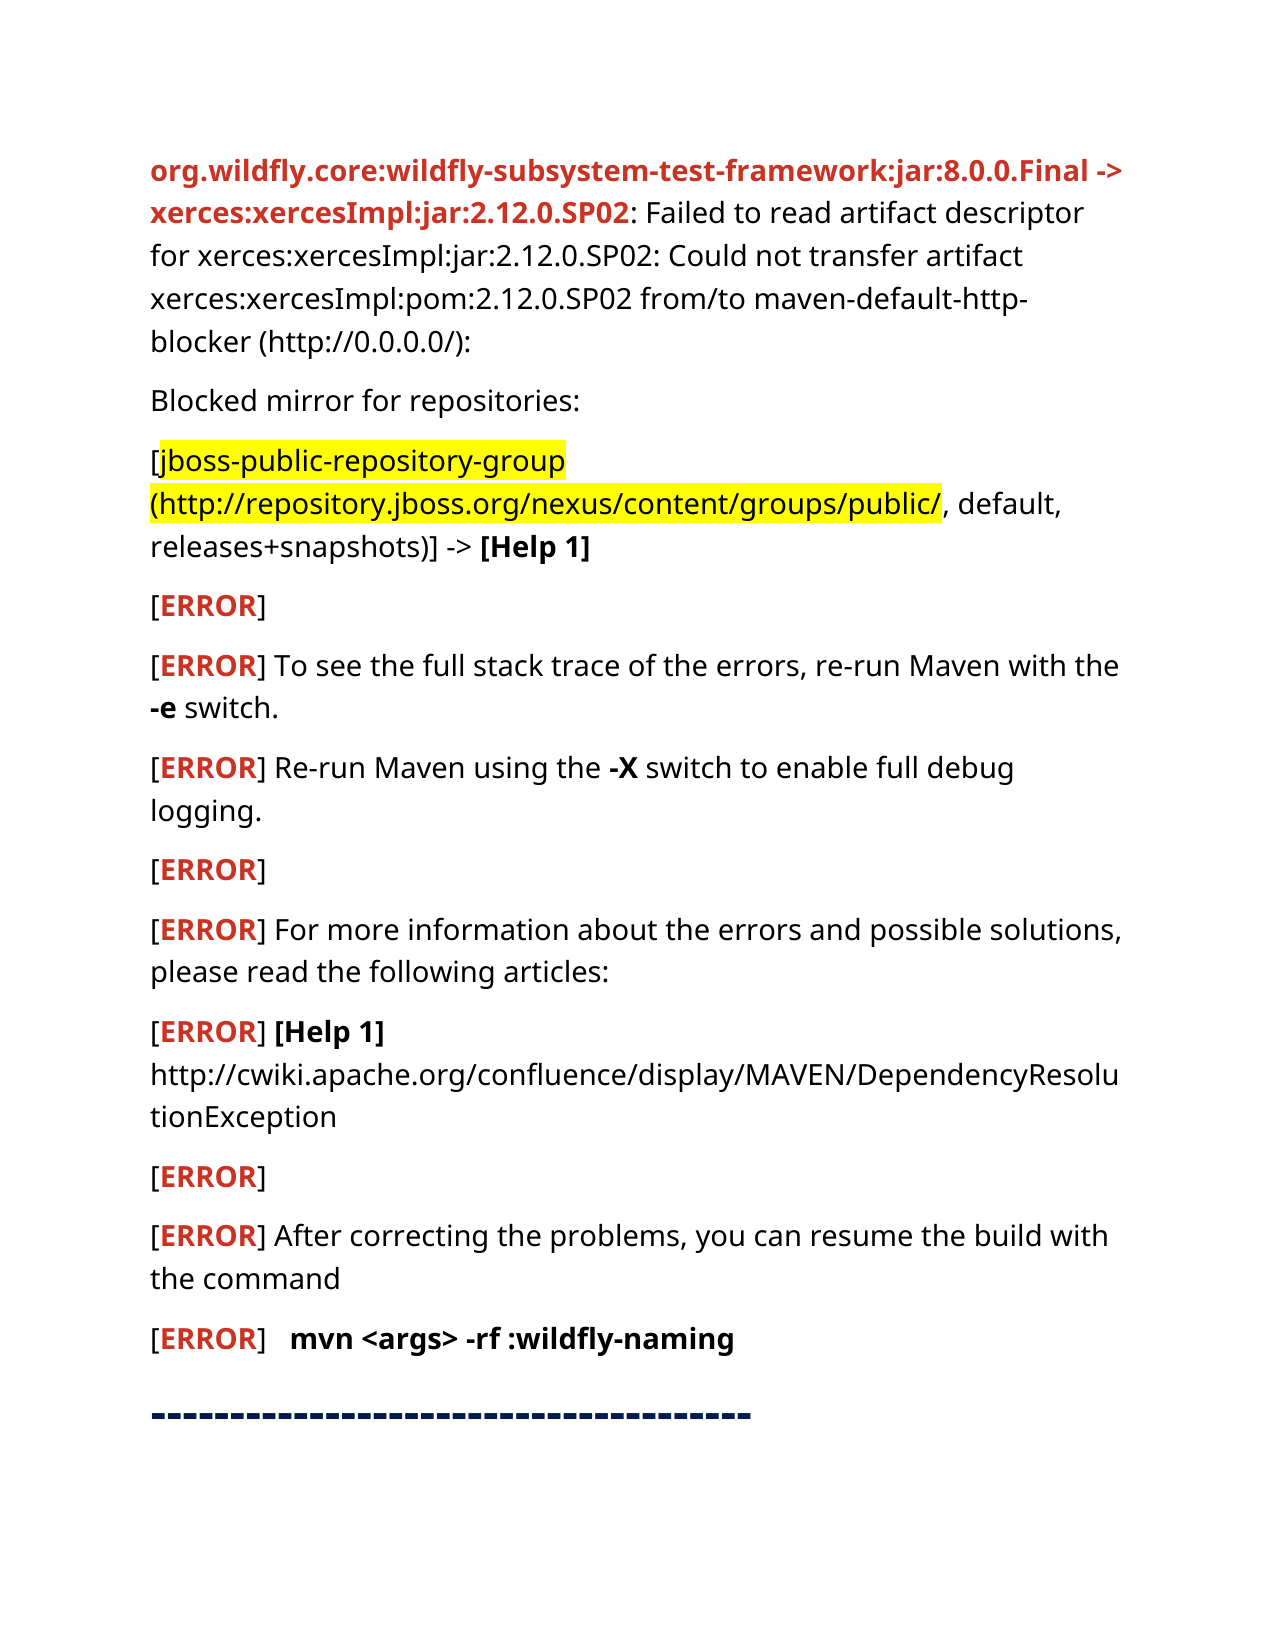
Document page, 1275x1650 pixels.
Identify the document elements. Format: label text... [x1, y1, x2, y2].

text [ERROR] To see the full stack trace of the errors, re-run Maven with the -e switch. [150, 645, 1125, 727]
list -------------------------------------- [150, 1377, 1125, 1440]
text [ERROR] mvn <args> -rf :wildfly-naming [150, 1318, 1125, 1358]
text [jboss-public-repository-group (http://repository.jboss.org/nexus/content/groups/public/, default, releases+snapshots)] -> [Help 1] [150, 440, 1125, 566]
text [ERROR] [Help 1] http://cwiki.apache.org/confluence/display/MAVEN/DependencyResolutionException [150, 1011, 1125, 1136]
text [ERROR] After correcting the problems, you can resume the build with the command [150, 1216, 1125, 1298]
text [150, 150, 1125, 361]
text Blocked mirror for repositories: [150, 381, 1125, 420]
text [ERROR] [150, 1156, 1125, 1196]
text [ERROR] [150, 585, 1125, 625]
text [ERROR] For more information about the errors and possible solutions, please read the following articles: [150, 909, 1125, 991]
text [ERROR] [150, 849, 1125, 889]
text [ERROR] Re-run Maven using the -X switch to enable full debug logging. [150, 747, 1125, 829]
